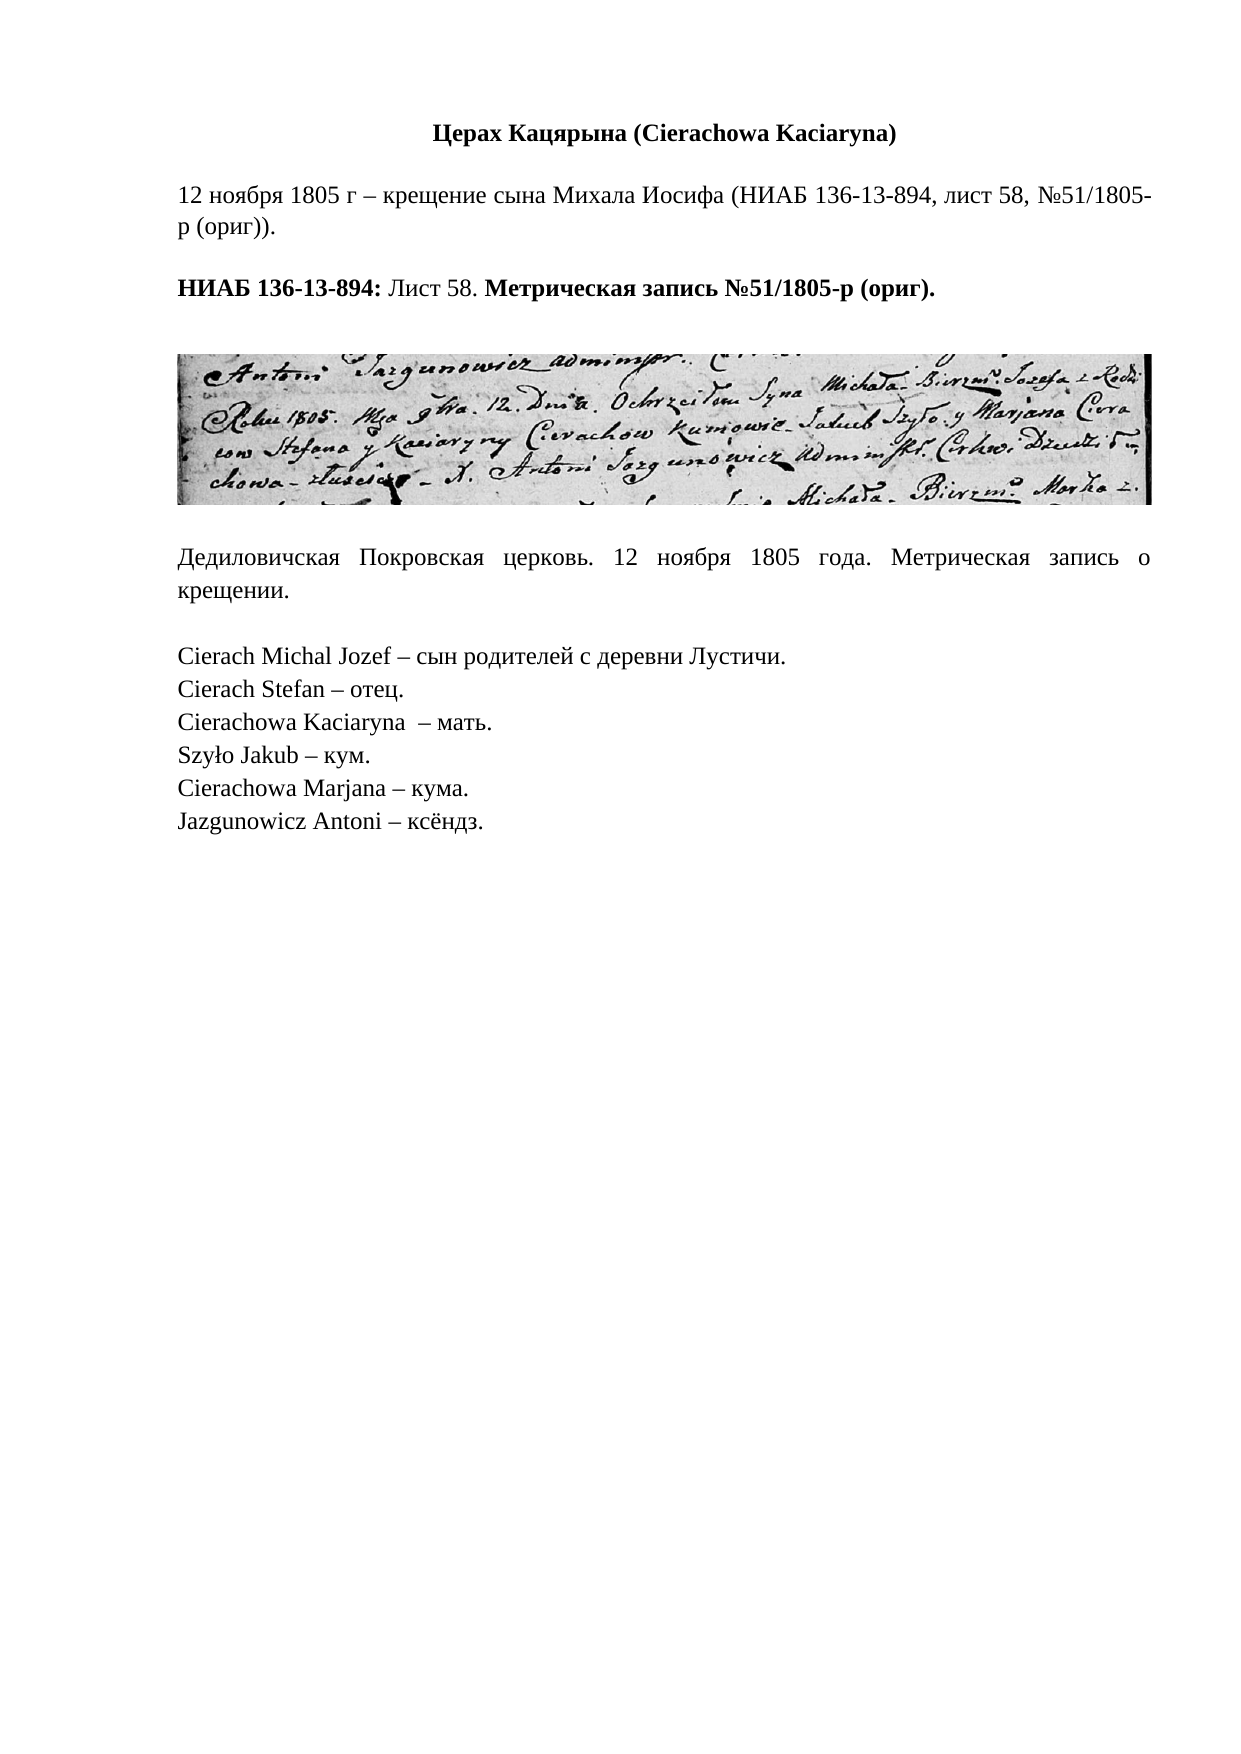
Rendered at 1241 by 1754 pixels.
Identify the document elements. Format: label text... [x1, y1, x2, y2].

text Szyło Jakub – кум. [177, 740, 1152, 769]
text Jazgunowicz Antoni – ксёндз. [177, 806, 1152, 835]
text Церах Кацярына (Cierachowa Kaciaryna) [177, 118, 1152, 147]
text НИАБ 136-13-894: Лист 58. Метрическая запись №51/1805-р (ориг). [177, 273, 1152, 302]
text Дедиловичская Покровская церковь. 12 ноября 1805 года. Метрическая запись о крещении. [177, 542, 1152, 604]
text 12 ноября 1805 г – крещение сына Михала Иосифа (НИАБ 136-13-894, лист 58, №51/1805-р (ориг)). [177, 180, 1152, 240]
picture [177, 354, 1152, 505]
text Cierach Michal Jozef – сын родителей с деревни Лустичи. [177, 641, 1152, 670]
text Cierachowa Marjana – кума. [177, 773, 1152, 802]
text Cierach Stefan – отец. [177, 674, 1152, 703]
text Cierachowa Kaciaryna – мать. [177, 707, 1152, 736]
